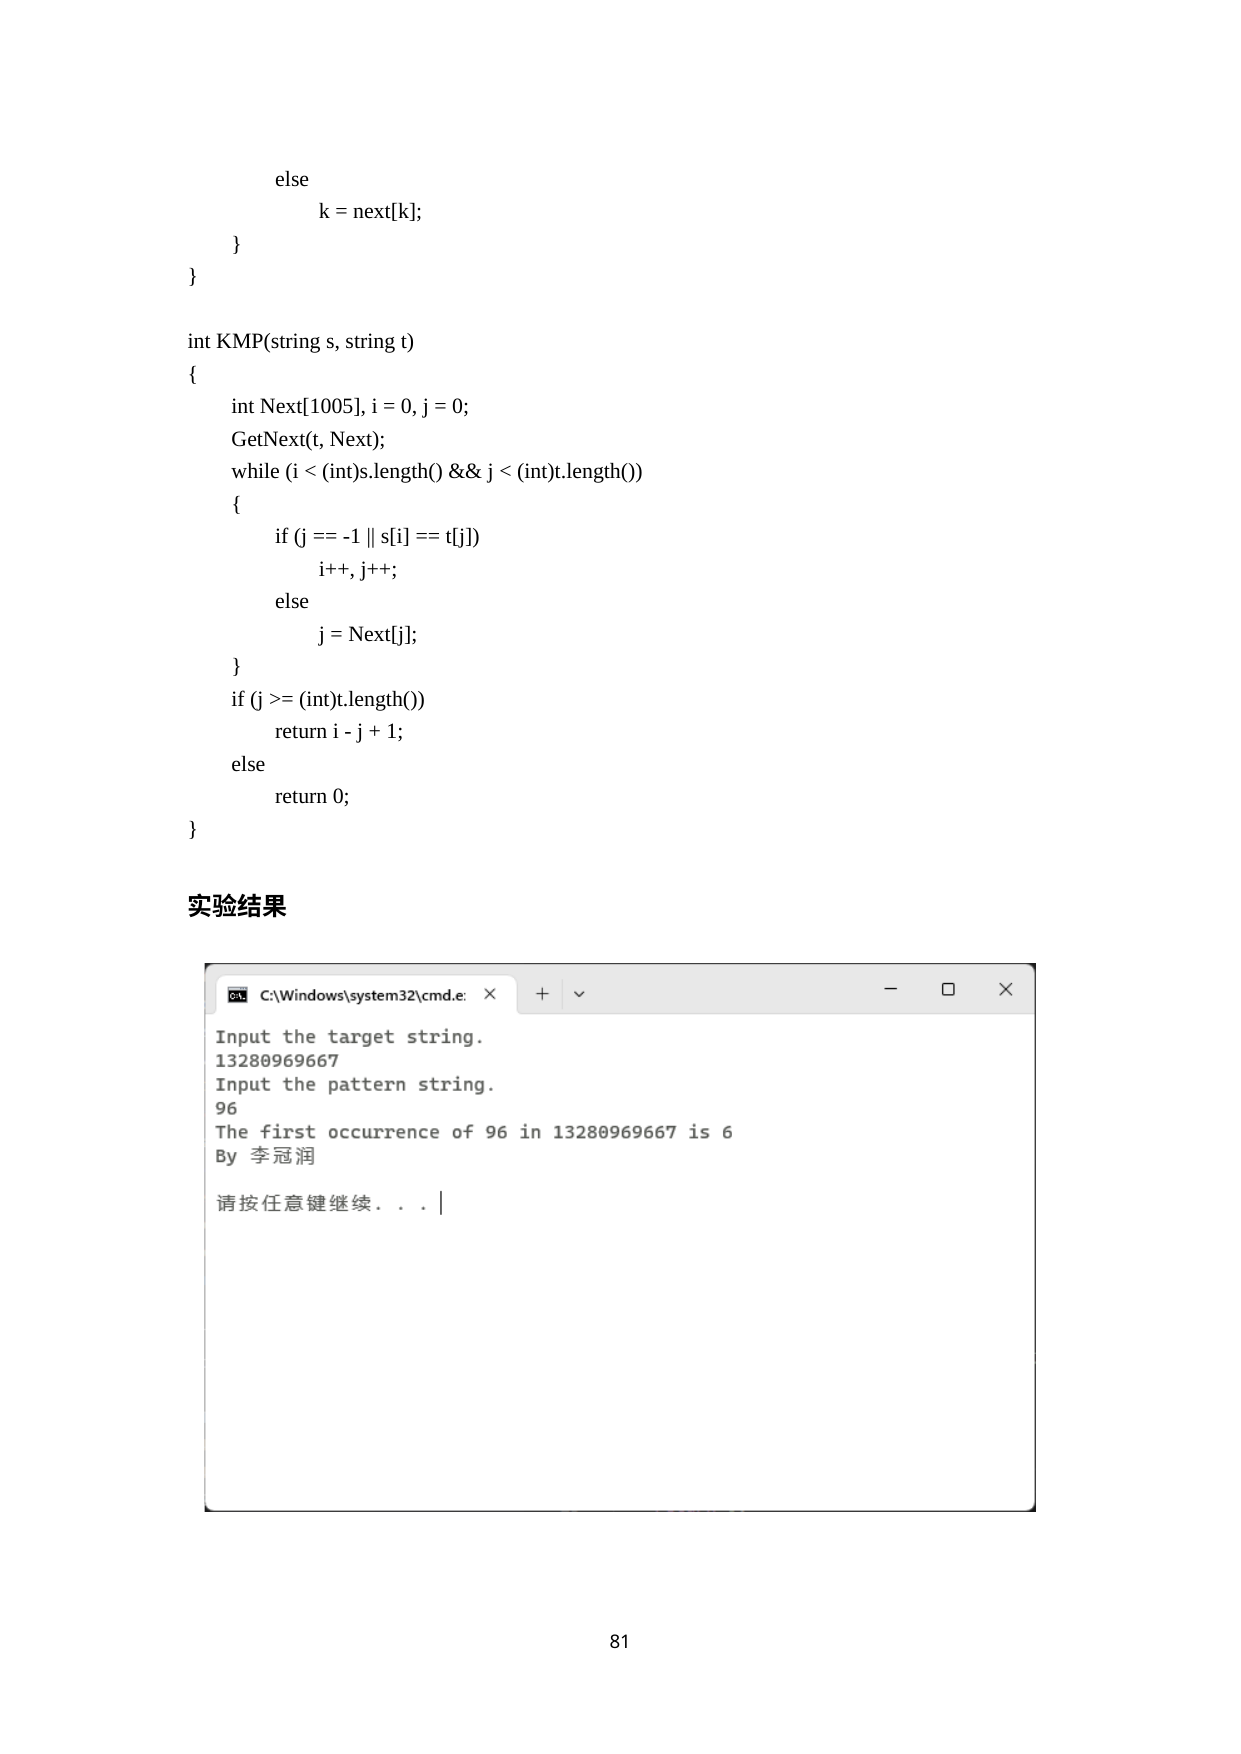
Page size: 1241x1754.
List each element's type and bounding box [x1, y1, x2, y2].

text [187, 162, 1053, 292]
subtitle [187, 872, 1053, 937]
picture [204, 963, 1036, 1512]
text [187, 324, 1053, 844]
